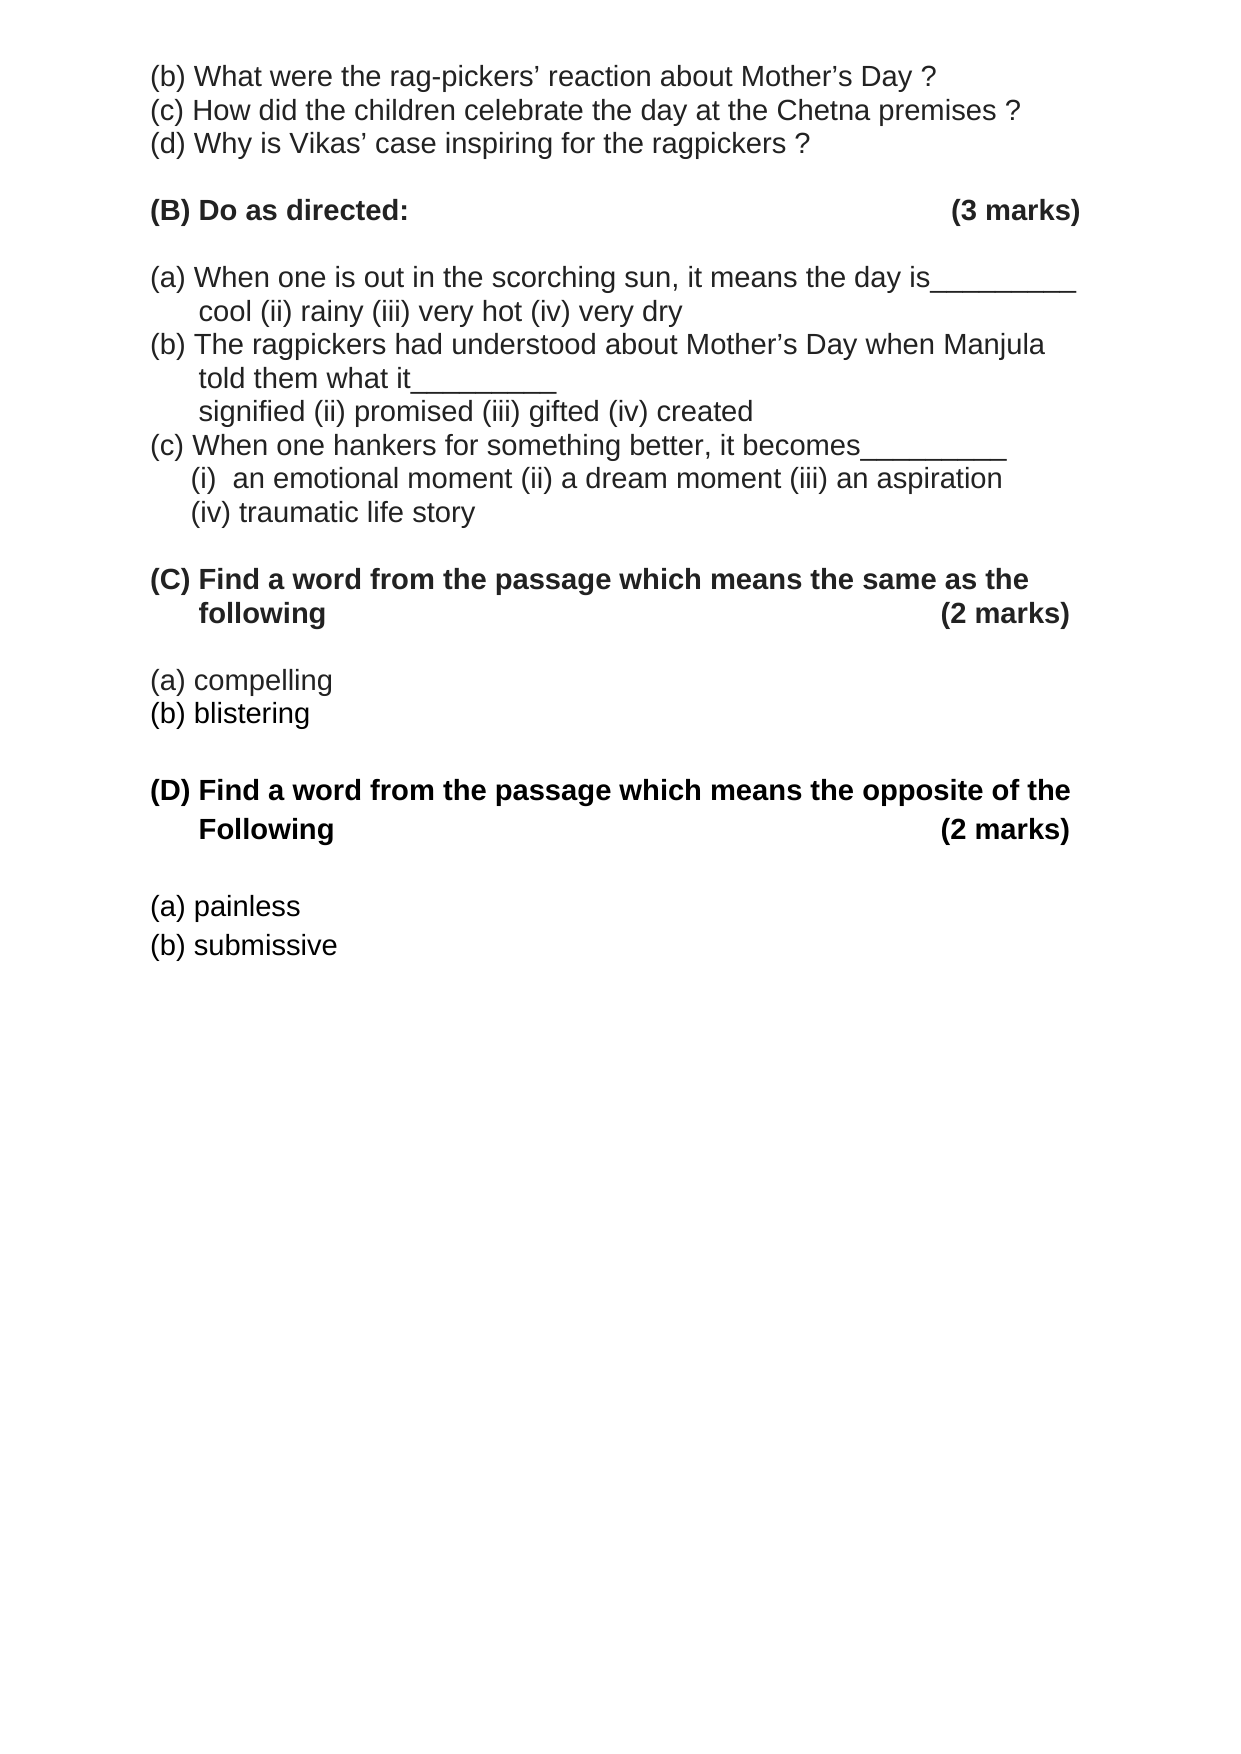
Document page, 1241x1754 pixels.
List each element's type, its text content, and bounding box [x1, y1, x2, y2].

text (b) blistering [150, 696, 1090, 730]
text (iv) traumatic life story [150, 495, 1090, 529]
text (D) Find a word from the passage which means the opposite of the [150, 773, 1090, 807]
text (a) painless [150, 889, 1090, 923]
text Following (2 marks) [150, 812, 1090, 846]
text following (2 marks) [150, 596, 1090, 663]
text told them what it_________ signified (ii) promised (iii) gifted (iv) created (c) When one hankers for something better, it becomes_________ (i) an emotional moment (ii) a dream moment (iii) an aspiration [150, 361, 1090, 495]
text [150, 59, 1090, 160]
text (b) submissive [150, 928, 1090, 961]
text (C) Find a word from the passage which means the same as the [150, 562, 1090, 596]
text (B) Do as directed: (3 marks) (a) When one is out in the scorching sun, it means the day is_________ cool (ii) rainy (iii) very hot (iv) very dry (b) The ragpickers had understood about Mother’s Day when Manjula [150, 193, 1090, 361]
text (a) compelling [150, 663, 1090, 696]
